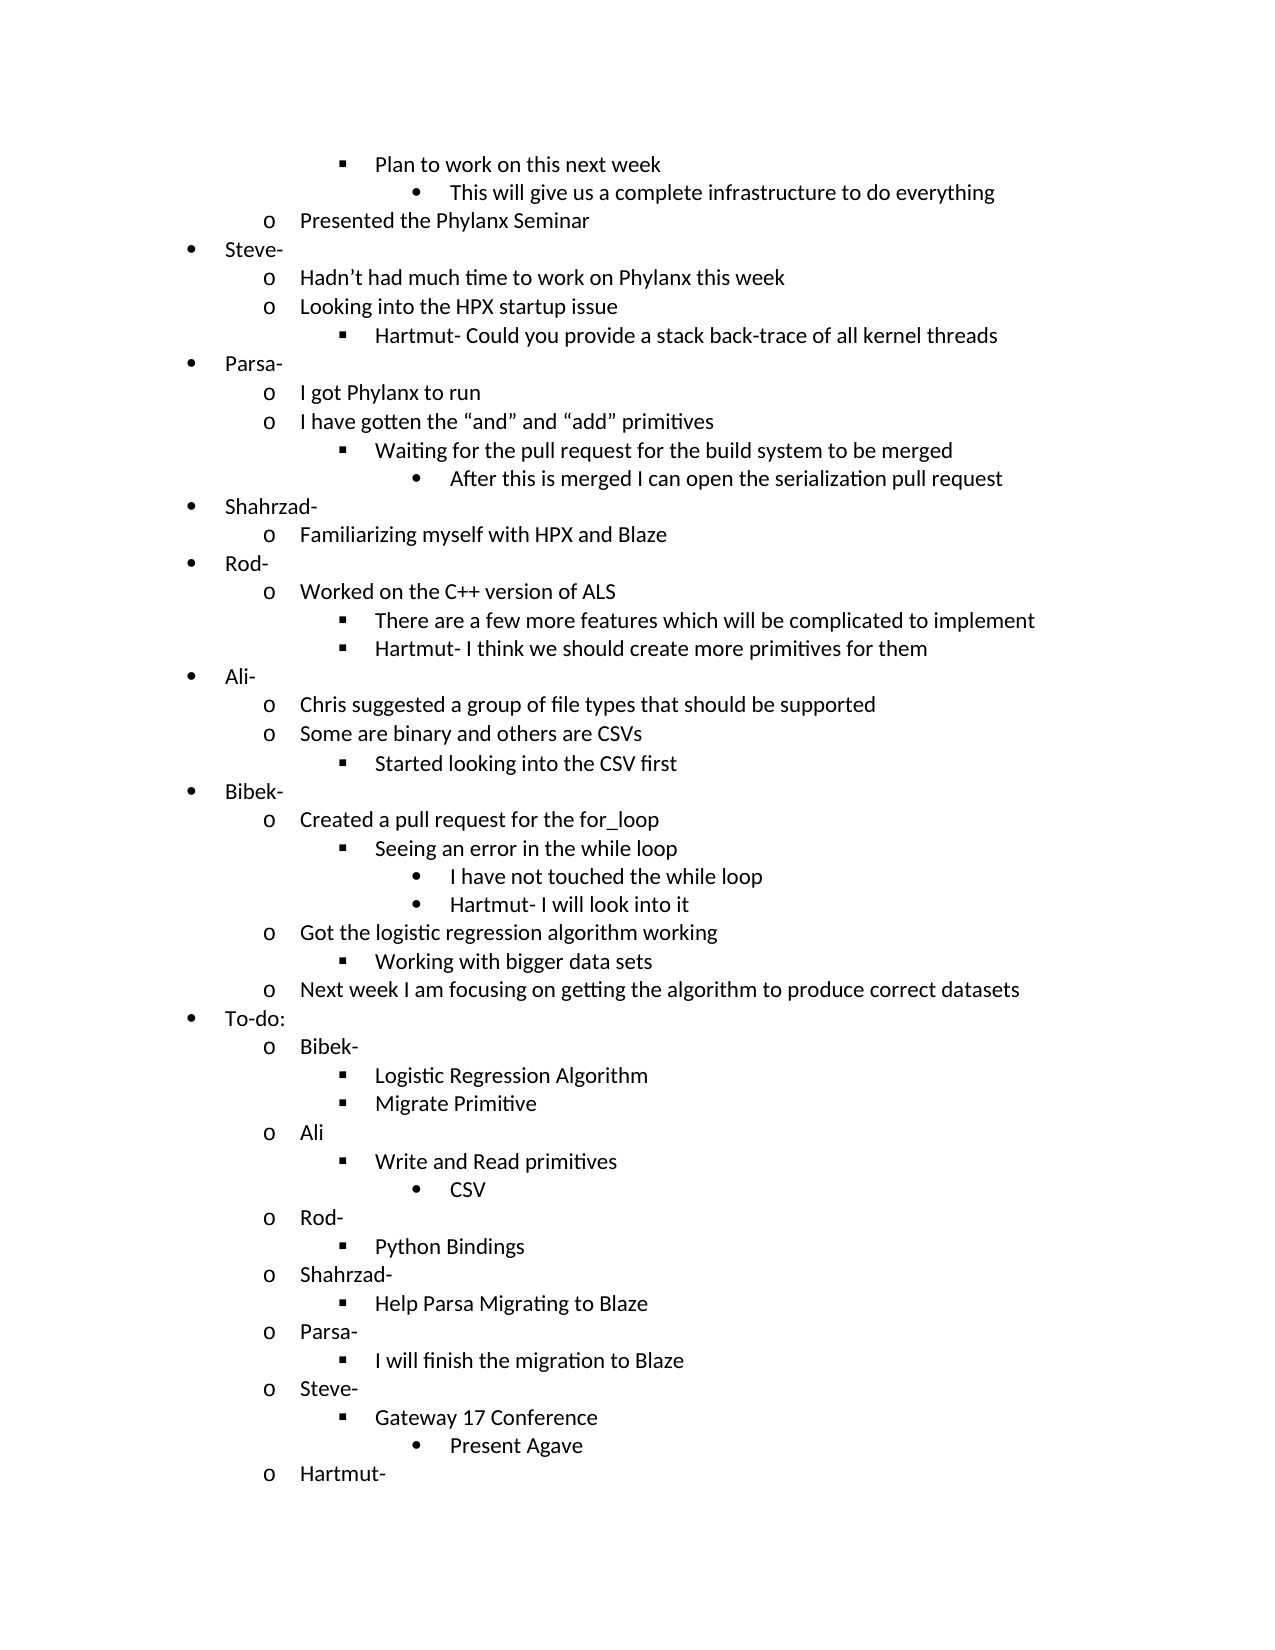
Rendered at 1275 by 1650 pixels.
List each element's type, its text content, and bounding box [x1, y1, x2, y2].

list Familiarizing myself with HPX and Blaze [262, 520, 1125, 549]
list Gateway 17 Conference [337, 1403, 1125, 1432]
list Rod- [187, 549, 1125, 577]
list Started looking into the CSV first [337, 749, 1125, 777]
list To-do: [187, 1004, 1125, 1032]
list Got the logistic regression algorithm working [262, 918, 1125, 947]
list I got Phylanx to run [262, 378, 1125, 407]
list Created a pull request for the for_loop [262, 805, 1125, 834]
list Hartmut- [262, 1459, 1125, 1489]
list Write and Read primitives [337, 1147, 1125, 1175]
list Hartmut- I will look into it [412, 890, 1125, 918]
list Parsa- [262, 1317, 1125, 1346]
list Migrate Primitive [337, 1089, 1125, 1118]
list Bibek- [187, 777, 1125, 805]
list Waiting for the pull request for the build system to be merged [337, 436, 1125, 464]
list Working with bigger data sets [337, 947, 1125, 975]
list Looking into the HPX startup issue [262, 292, 1125, 322]
list I have gotten the “and” and “add” primitives [262, 407, 1125, 436]
list Ali [262, 1118, 1125, 1147]
list Hartmut- Could you provide a stack back-trace of all kernel threads [337, 322, 1125, 349]
list Hartmut- I think we should create more primitives for them [337, 634, 1125, 662]
list There are a few more features which will be complicated to implement [337, 606, 1125, 634]
list Shahrzad- [262, 1260, 1125, 1289]
list After this is merged I can open the serialization pull request [412, 464, 1125, 492]
list CSV [412, 1175, 1125, 1203]
list I have not touched the while loop [412, 862, 1125, 890]
list Plan to work on this next week [337, 150, 1125, 178]
list Hadn’t had much time to work on Phylanx this week [262, 263, 1125, 292]
list Logistic Regression Algorithm [337, 1062, 1125, 1089]
list Chris suggested a group of file types that should be supported [262, 690, 1125, 719]
list Present Agave [412, 1432, 1125, 1459]
list Steve- [187, 235, 1125, 263]
list Some are binary and others are CSVs [262, 719, 1125, 749]
list Python Bindings [337, 1232, 1125, 1260]
list Help Parsa Migrating to Blaze [337, 1289, 1125, 1317]
list Ali- [187, 662, 1125, 690]
list Rod- [262, 1203, 1125, 1232]
list Next week I am focusing on getting the algorithm to produce correct datasets [262, 975, 1125, 1004]
list This will give us a complete infrastructure to do everything [412, 178, 1125, 206]
list Seeing an error in the while loop [337, 834, 1125, 862]
list Parsa- [187, 349, 1125, 378]
list Worked on the C++ version of ALS [262, 577, 1125, 606]
list I will finish the migration to Blaze [337, 1346, 1125, 1374]
list Presented the Phylanx Seminar [262, 206, 1125, 235]
list Shahrzad- [187, 492, 1125, 520]
list Steve- [262, 1374, 1125, 1403]
list Bibek- [262, 1032, 1125, 1062]
